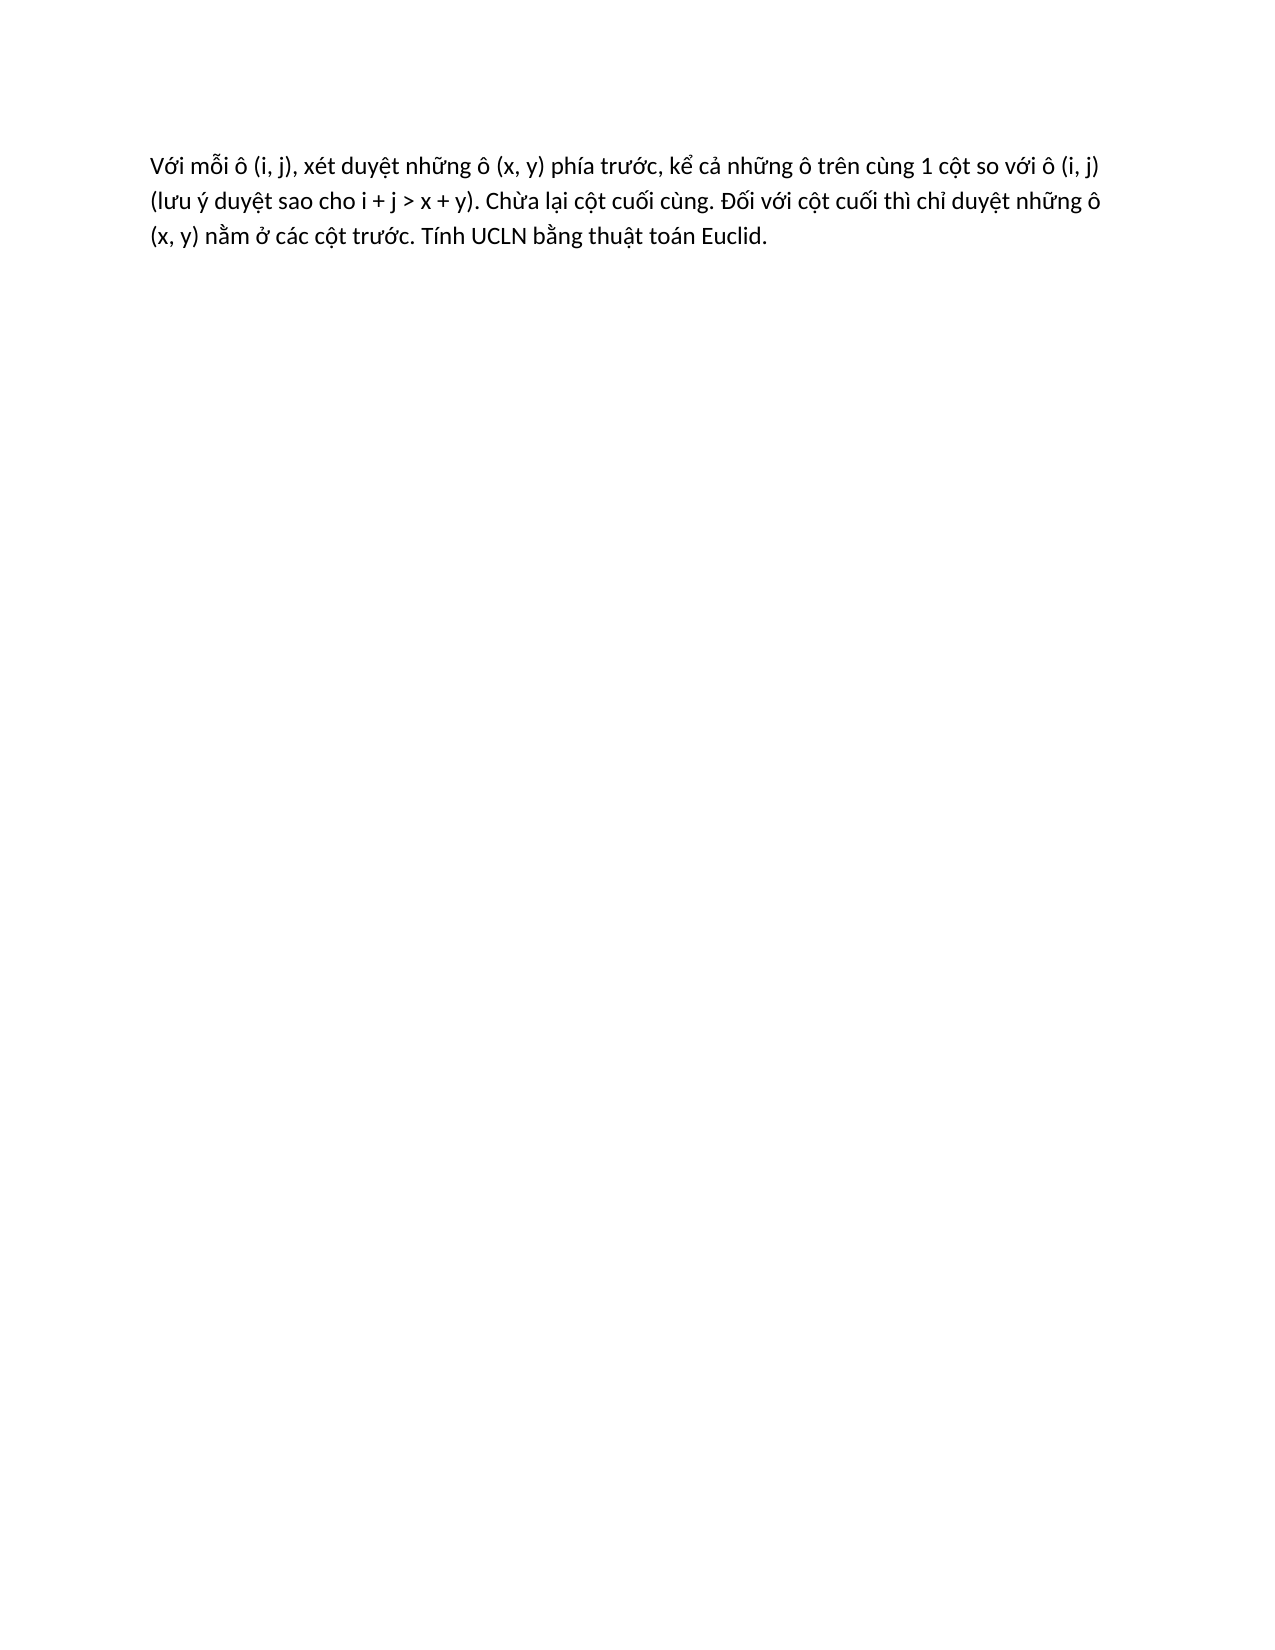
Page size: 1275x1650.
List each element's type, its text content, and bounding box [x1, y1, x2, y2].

text Với mỗi ô (i, j), xét duyệt những ô (x, y) phía trước, kể cả những ô trên cùng 1 cột so với ô (i, j) (lưu ý duyệt sao cho i + j > x + y). Chừa lại cột cuối cùng. Đối với cột cuối thì chỉ duyệt những ô (x, y) nằm ở các cột trước. Tính UCLN bằng thuật toán Euclid. [150, 150, 1125, 251]
